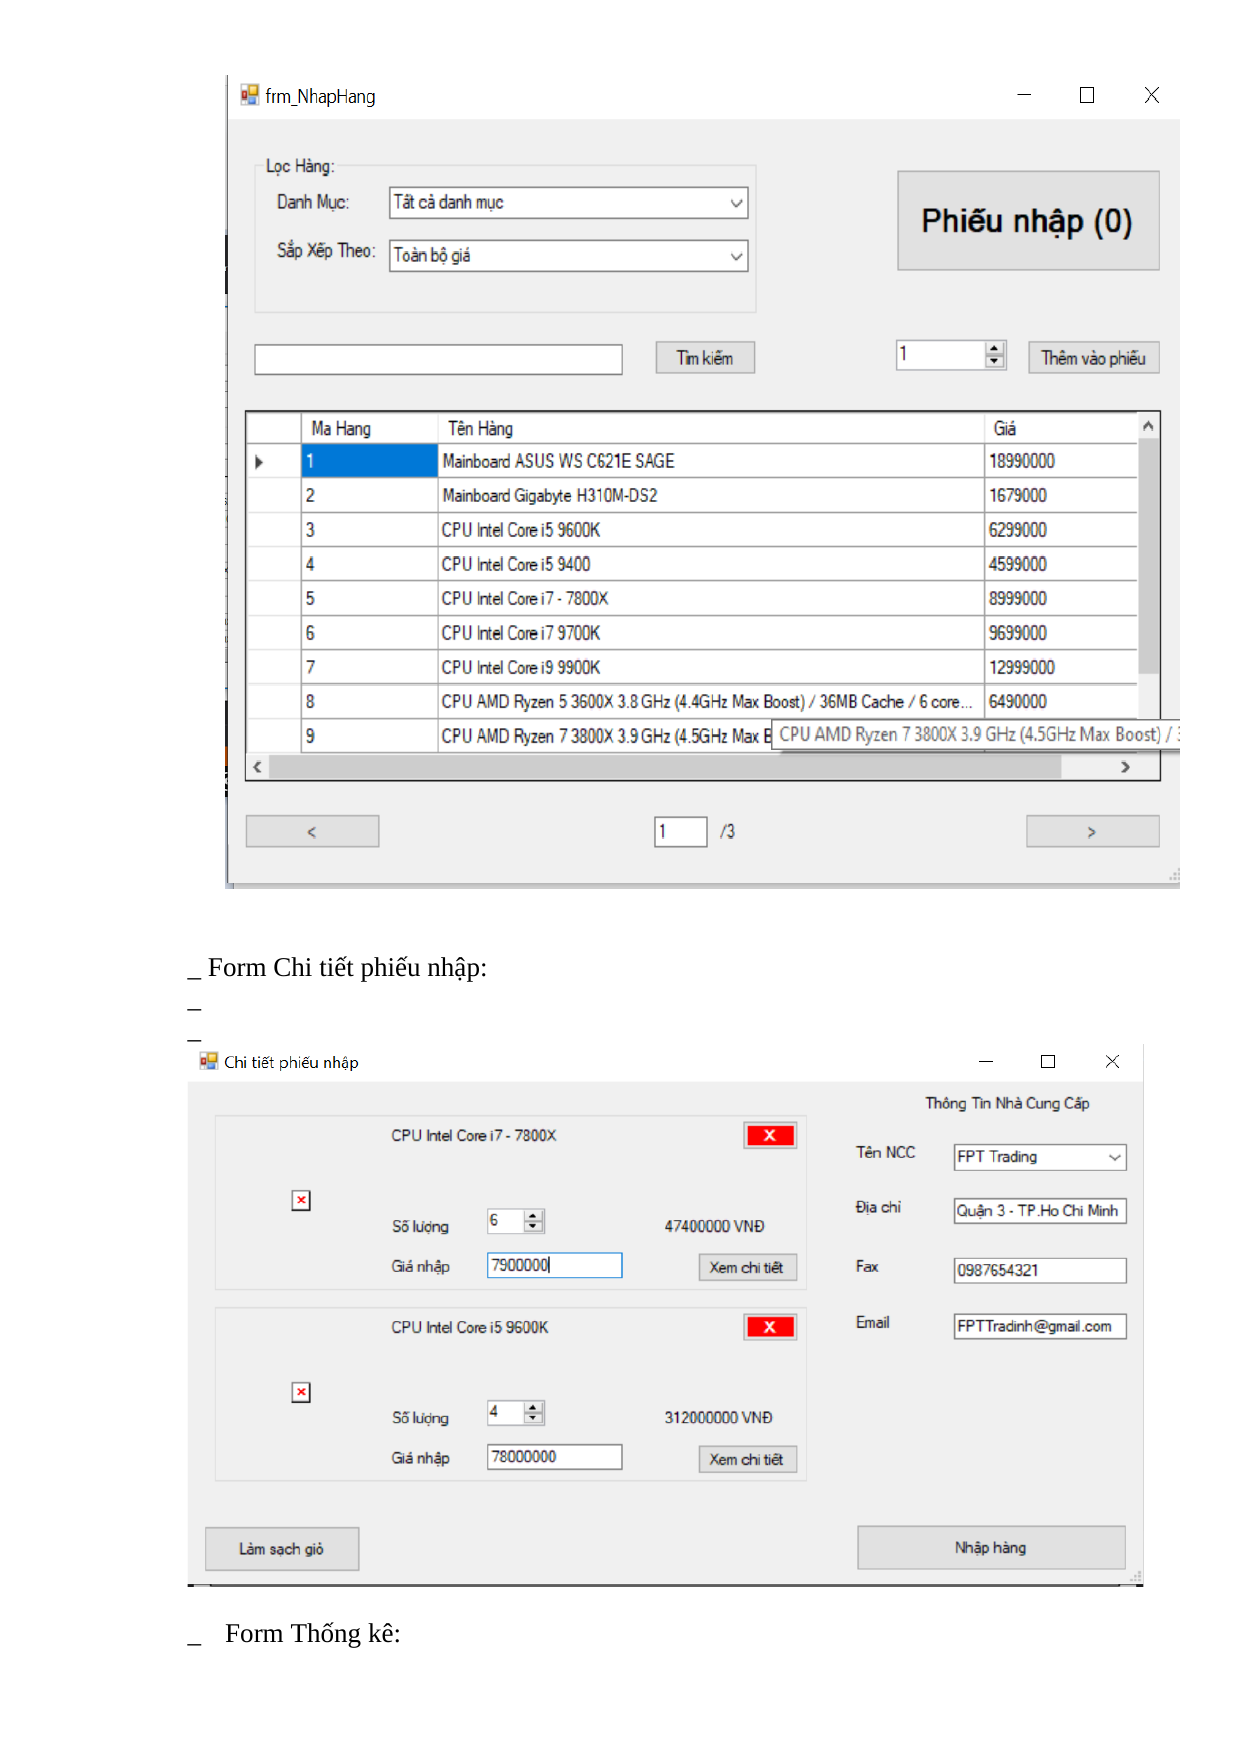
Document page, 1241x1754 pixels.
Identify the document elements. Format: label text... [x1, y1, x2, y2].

list Form Thống kê: [187, 1618, 1165, 1649]
picture [187, 1044, 1144, 1587]
text _ Form Chi tiết phiếu nhập: [112, 951, 1165, 982]
picture [225, 75, 1180, 889]
